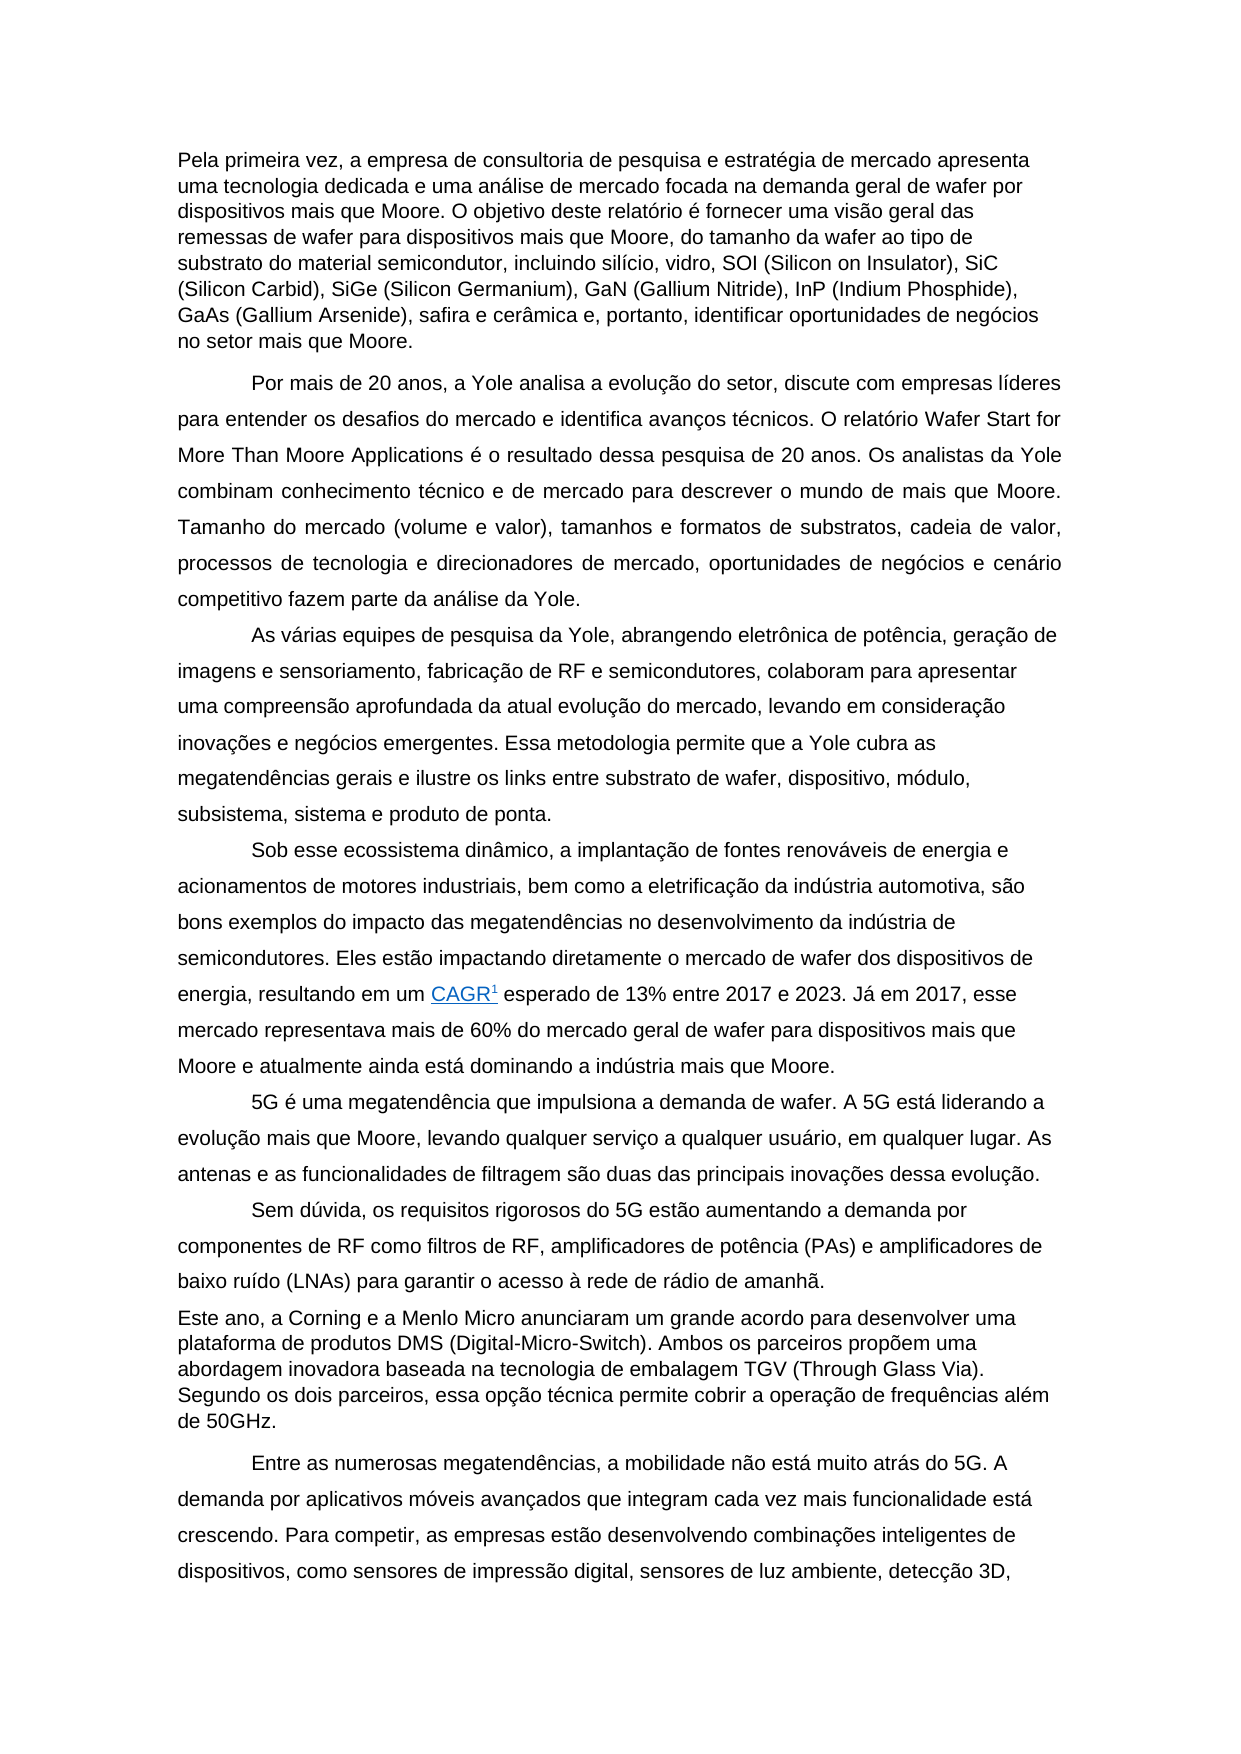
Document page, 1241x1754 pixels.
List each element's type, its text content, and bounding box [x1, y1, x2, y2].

text Sob esse ecossistema dinâmico, a implantação de fontes renováveis de energia e acionamentos de motores industriais, bem como a eletrificação da indústria automotiva, são bons exemplos do impacto das megatendências no desenvolvimento da indústria de semicondutores. Eles estão impactando diretamente o mercado de wafer dos dispositivos de energia, resultando em um CAGR1 esperado de 13% entre 2017 e 2023. Já em 2017, esse mercado representava mais de 60% do mercado geral de wafer para dispositivos mais que Moore e atualmente ainda está dominando a indústria mais que Moore. [177, 838, 1063, 1078]
text As várias equipes de pesquisa da Yole, abrangendo eletrônica de potência, geração de imagens e sensoriamento, fabricação de RF e semicondutores, colaboram para apresentar uma compreensão aprofundada da atual evolução do mercado, levando em consideração inovações e negócios emergentes. Essa metodologia permite que a Yole cubra as megatendências gerais e ilustre os links entre substrato de wafer, dispositivo, módulo, subsistema, sistema e produto de ponta. [177, 622, 1063, 826]
text Pela primeira vez, a empresa de consultoria de pesquisa e estratégia de mercado apresenta uma tecnologia dedicada e uma análise de mercado focada na demanda geral de wafer por dispositivos mais que Moore. O objetivo deste relatório é fornecer uma visão geral das remessas de wafer para dispositivos mais que Moore, do tamanho da wafer ao tipo de substrato do material semicondutor, incluindo silício, vidro, SOI (Silicon on Insulator), SiC (Silicon Carbid), SiGe (Silicon Germanium), GaN (Gallium Nitride), InP (Indium Phosphide), GaAs (Gallium Arsenide), safira e cerâmica e, portanto, identificar oportunidades de negócios no setor mais que Moore. [177, 148, 1063, 352]
text Sem dúvida, os requisitos rigorosos do 5G estão aumentando a demanda por componentes de RF como filtros de RF, amplificadores de potência (PAs) e amplificadores de baixo ruído (LNAs) para garantir o acesso à rede de rádio de amanhã. [177, 1197, 1063, 1293]
text 5G é uma megatendência que impulsiona a demanda de wafer. A 5G está liderando a evolução mais que Moore, levando qualquer serviço a qualquer usuário, em qualquer lugar. As antenas e as funcionalidades de filtragem são duas das principais inovações dessa evolução. [177, 1090, 1063, 1186]
text Por mais de 20 anos, a Yole analisa a evolução do setor, discute com empresas líderes para entender os desafios do mercado e identifica avanços técnicos. O relatório Wafer Start for More Than Moore Applications é o resultado dessa pesquisa de 20 anos. Os analistas da Yole combinam conhecimento técnico e de mercado para descrever o mundo de mais que Moore. Tamanho do mercado (volume e valor), tamanhos e formatos de substratos, cadeia de valor, processos de tecnologia e direcionadores de mercado, oportunidades de negócios e cenário competitivo fazem parte da análise da Yole. [177, 371, 1063, 611]
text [177, 1451, 1063, 1583]
text Este ano, a Corning e a Menlo Micro anunciaram um grande acordo para desenvolver uma plataforma de produtos DMS (Digital-Micro-Switch). Ambos os parceiros propõem uma abordagem inovadora baseada na tecnologia de embalagem TGV (Through Glass Via). Segundo os dois parceiros, essa opção técnica permite cobrir a operação de frequências além de 50GHz. [177, 1305, 1063, 1433]
